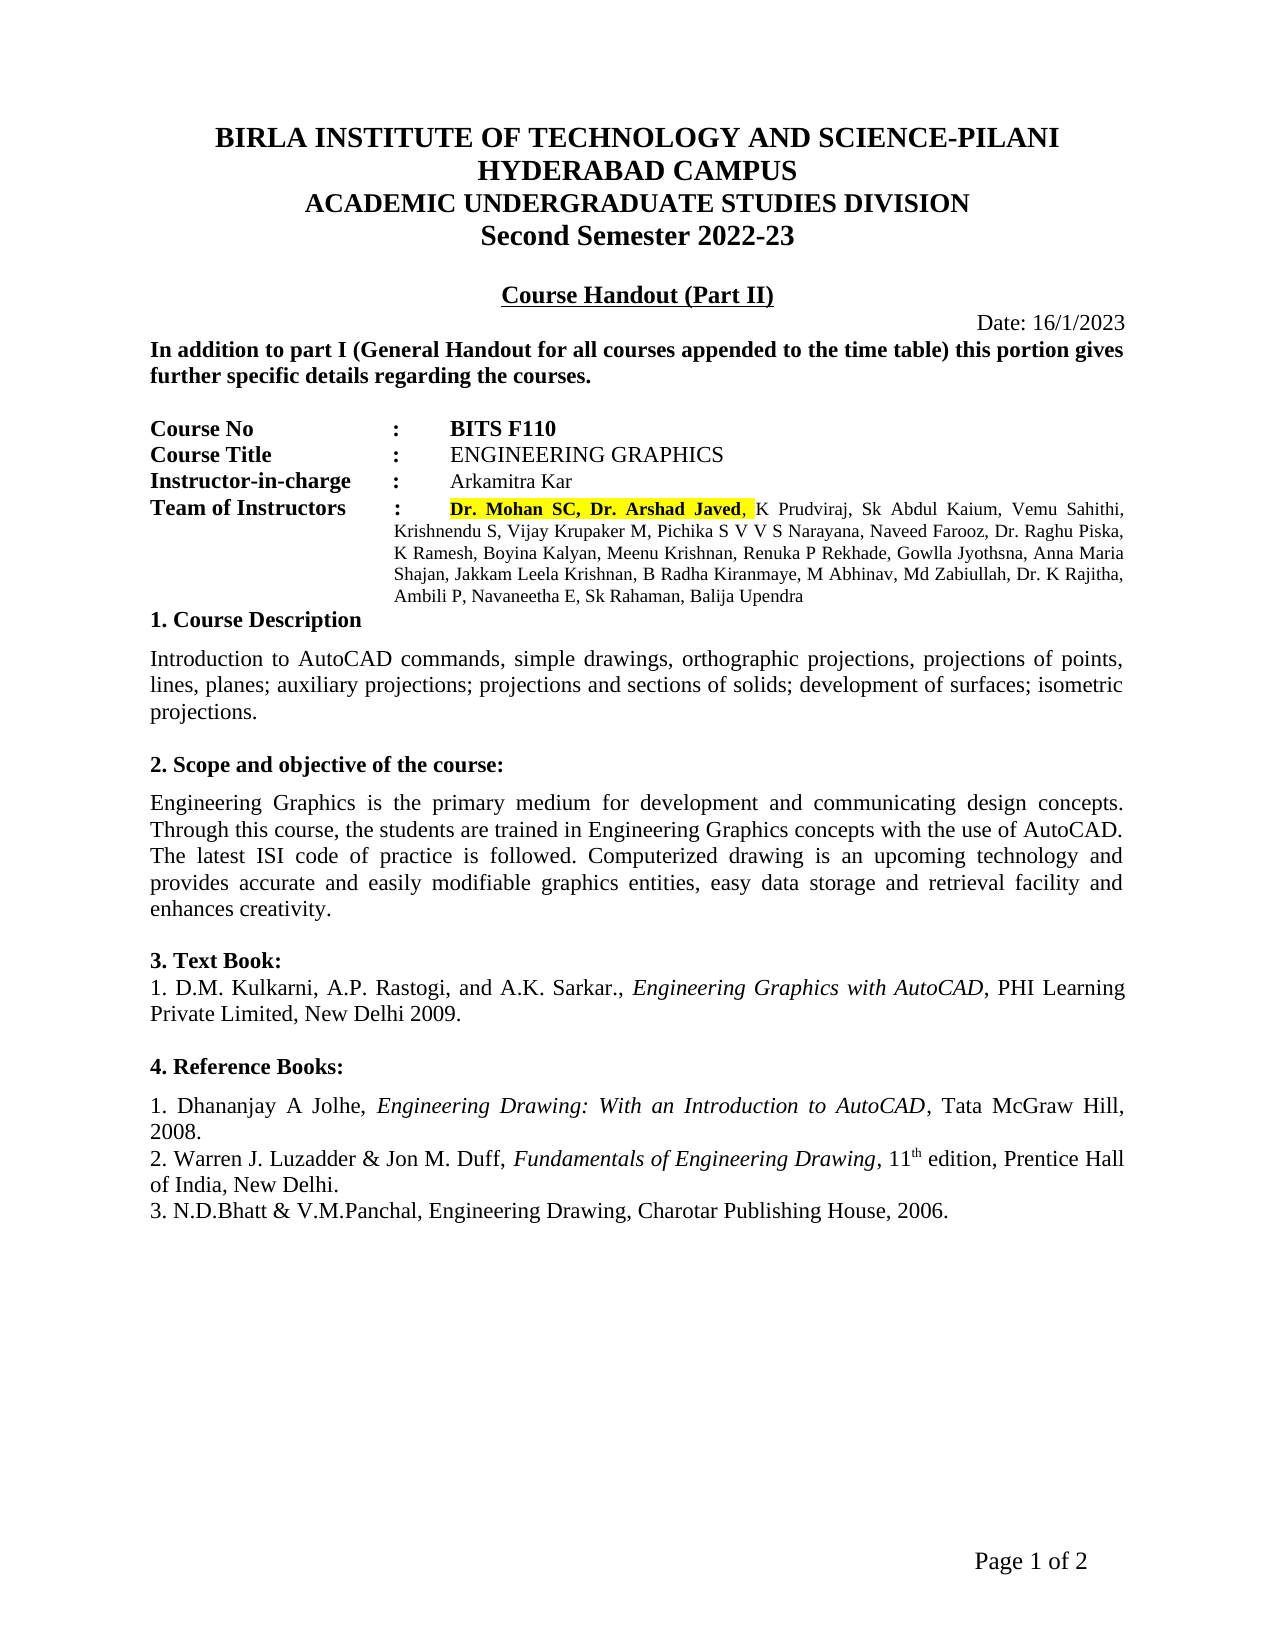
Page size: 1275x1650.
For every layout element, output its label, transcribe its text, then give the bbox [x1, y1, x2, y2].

text 1. Course Description [150, 606, 1125, 633]
text 1. D.M. Kulkarni, A.P. Rastogi, and A.K. Sarkar., Engineering Graphics with AutoCAD, PHI Learning Private Limited, New Delhi 2009. [150, 974, 1125, 1027]
text Team of Instructors : Dr. Mohan SC, Dr. Arshad Javed, K Prudviraj, Sk Abdul Kaium, Vemu Sahithi, Krishnendu S, Vijay Krupaker M, Pichika S V V S Narayana, Naveed Farooz, Dr. Raghu Piska, K Ramesh, Boyina Kalyan, Meenu Krishnan, Renuka P Rekhade, Gowlla Jyothsna, Anna Maria Shajan, Jakkam Leela Krishnan, B Radha Kiranmaye, M Abhinav, Md Zabiullah, Dr. K Rajitha, Ambili P, Navaneetha E, Sk Rahaman, Balija Upendra [150, 494, 1125, 606]
text 2. Scope and objective of the course: [150, 751, 1125, 777]
text In addition to part I (General Handout for all courses appended to the time table) this portion gives further specific details regarding the courses. [150, 336, 1125, 388]
text Course Title : ENGINEERING GRAPHICS [150, 441, 1125, 467]
text Engineering Graphics is the primary medium for development and communicating design concepts. Through this course, the students are trained in Engineering Graphics concepts with the use of AutoCAD. The latest ISI code of practice is followed. Computerized drawing is an upcoming technology and provides accurate and easily modifiable graphics entities, easy data storage and retrieval facility and enhances creativity. [150, 789, 1125, 921]
text 3. Text Book: [150, 948, 1125, 974]
title BIRLA INSTITUTE OF TECHNOLOGY AND SCIENCE-PILANI HYDERABAD CAMPUS [150, 120, 1125, 187]
title ACADEMIC UNDERGRADUATE STUDIES DIVISION [150, 187, 1125, 218]
text Course No : BITS F110 [150, 415, 1125, 441]
subtitle Date: 16/1/2023 [900, 309, 1125, 336]
text 2. Warren J. Luzadder & Jon M. Duff, Fundamentals of Engineering Drawing, 11th edition, Prentice Hall of India, New Delhi. [150, 1144, 1125, 1197]
text 4. Reference Books: [150, 1053, 1125, 1079]
text 1. Dhananjay A Jolhe, Engineering Drawing: With an Introduction to AutoCAD, Tata McGraw Hill, 2008. [150, 1092, 1125, 1144]
text Instructor-in-charge : Arkamitra Kar [150, 467, 1125, 494]
subtitle Second Semester 2022-23 [150, 218, 1125, 252]
text Introduction to AutoCAD commands, simple drawings, orthographic projections, projections of points, lines, planes; auxiliary projections; projections and sections of solids; development of surfaces; isometric projections. [150, 645, 1125, 724]
text Course Handout (Part II) [150, 281, 1125, 309]
text 3. N.D.Bhatt & V.M.Panchal, Engineering Drawing, Charotar Publishing House, 2006. [150, 1197, 1125, 1224]
